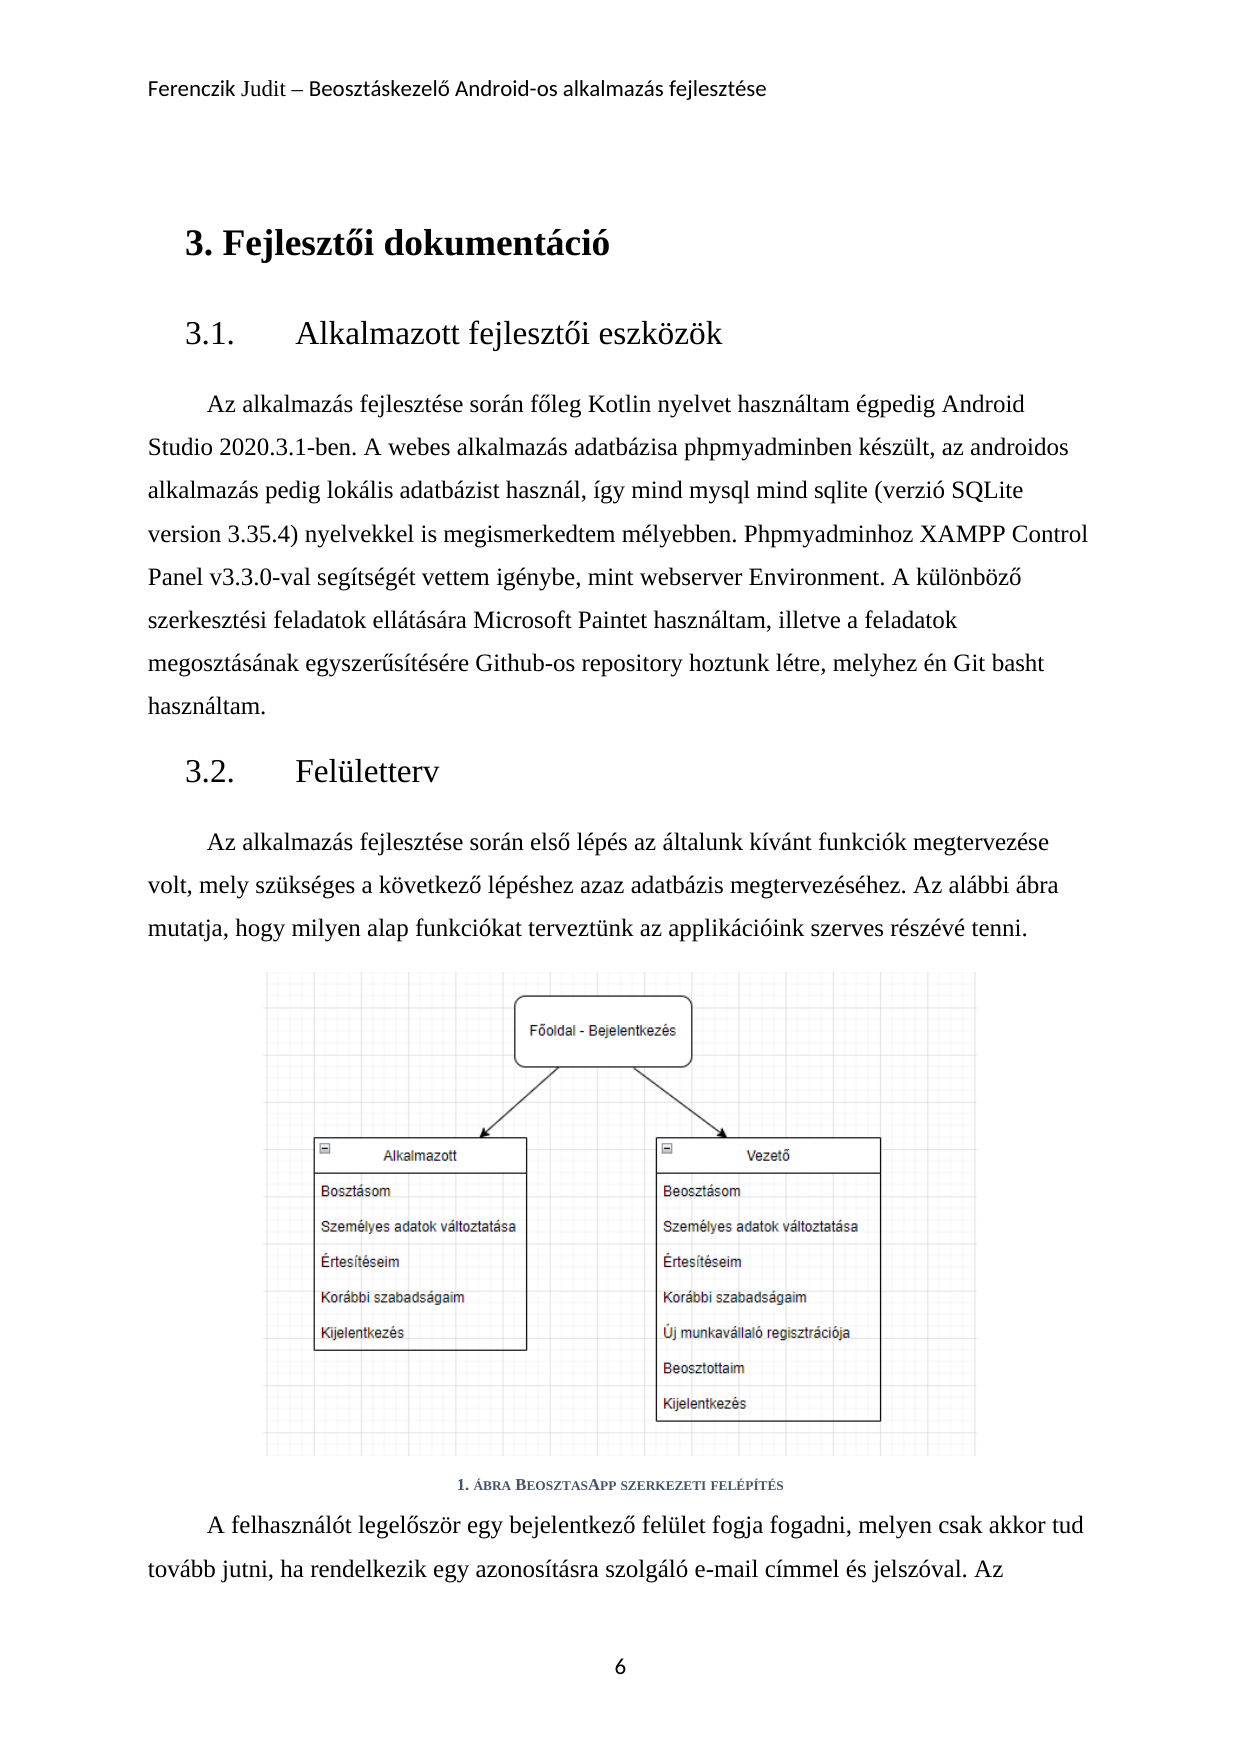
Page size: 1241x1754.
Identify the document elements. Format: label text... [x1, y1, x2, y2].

subtitle Felületterv [185, 751, 1093, 789]
text Az alkalmazás fejlesztése során főleg Kotlin nyelvet használtam égpedig Android Studio 2020.3.1-ben. A webes alkalmazás adatbázisa phpmyadminben készült, az androidos alkalmazás pedig lokális adatbázist használ, így mind mysql mind sqlite (verzió SQLite version 3.35.4) nyelvekkel is megismerkedtem mélyebben. Phpmyadminhoz XAMPP Control Panel v3.3.0-val segítségét vettem igénybe, mint webserver Environment. A különböző szerkesztési feladatok ellátására Microsoft Paintet használtam, illetve a feladatok megosztásának egyszerűsítésére Github-os repository hoztunk létre, melyhez én Git basht használtam. [148, 389, 1093, 720]
picture [263, 972, 978, 1456]
text 1. ábra BeosztasApp szerkezeti felépítés [148, 1475, 1093, 1494]
subtitle Fejlesztői dokumentáció [185, 220, 1093, 263]
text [148, 1511, 1093, 1582]
text Az alkalmazás fejlesztése során első lépés az általunk kívánt funkciók megtervezése volt, mely szükséges a következő lépéshez azaz adatbázis megtervezéséhez. Az alábbi ábra mutatja, hogy milyen alap funkciókat terveztünk az applikációink szerves részévé tenni. [148, 827, 1093, 942]
subtitle Alkalmazott fejlesztői eszközök [185, 313, 1093, 352]
